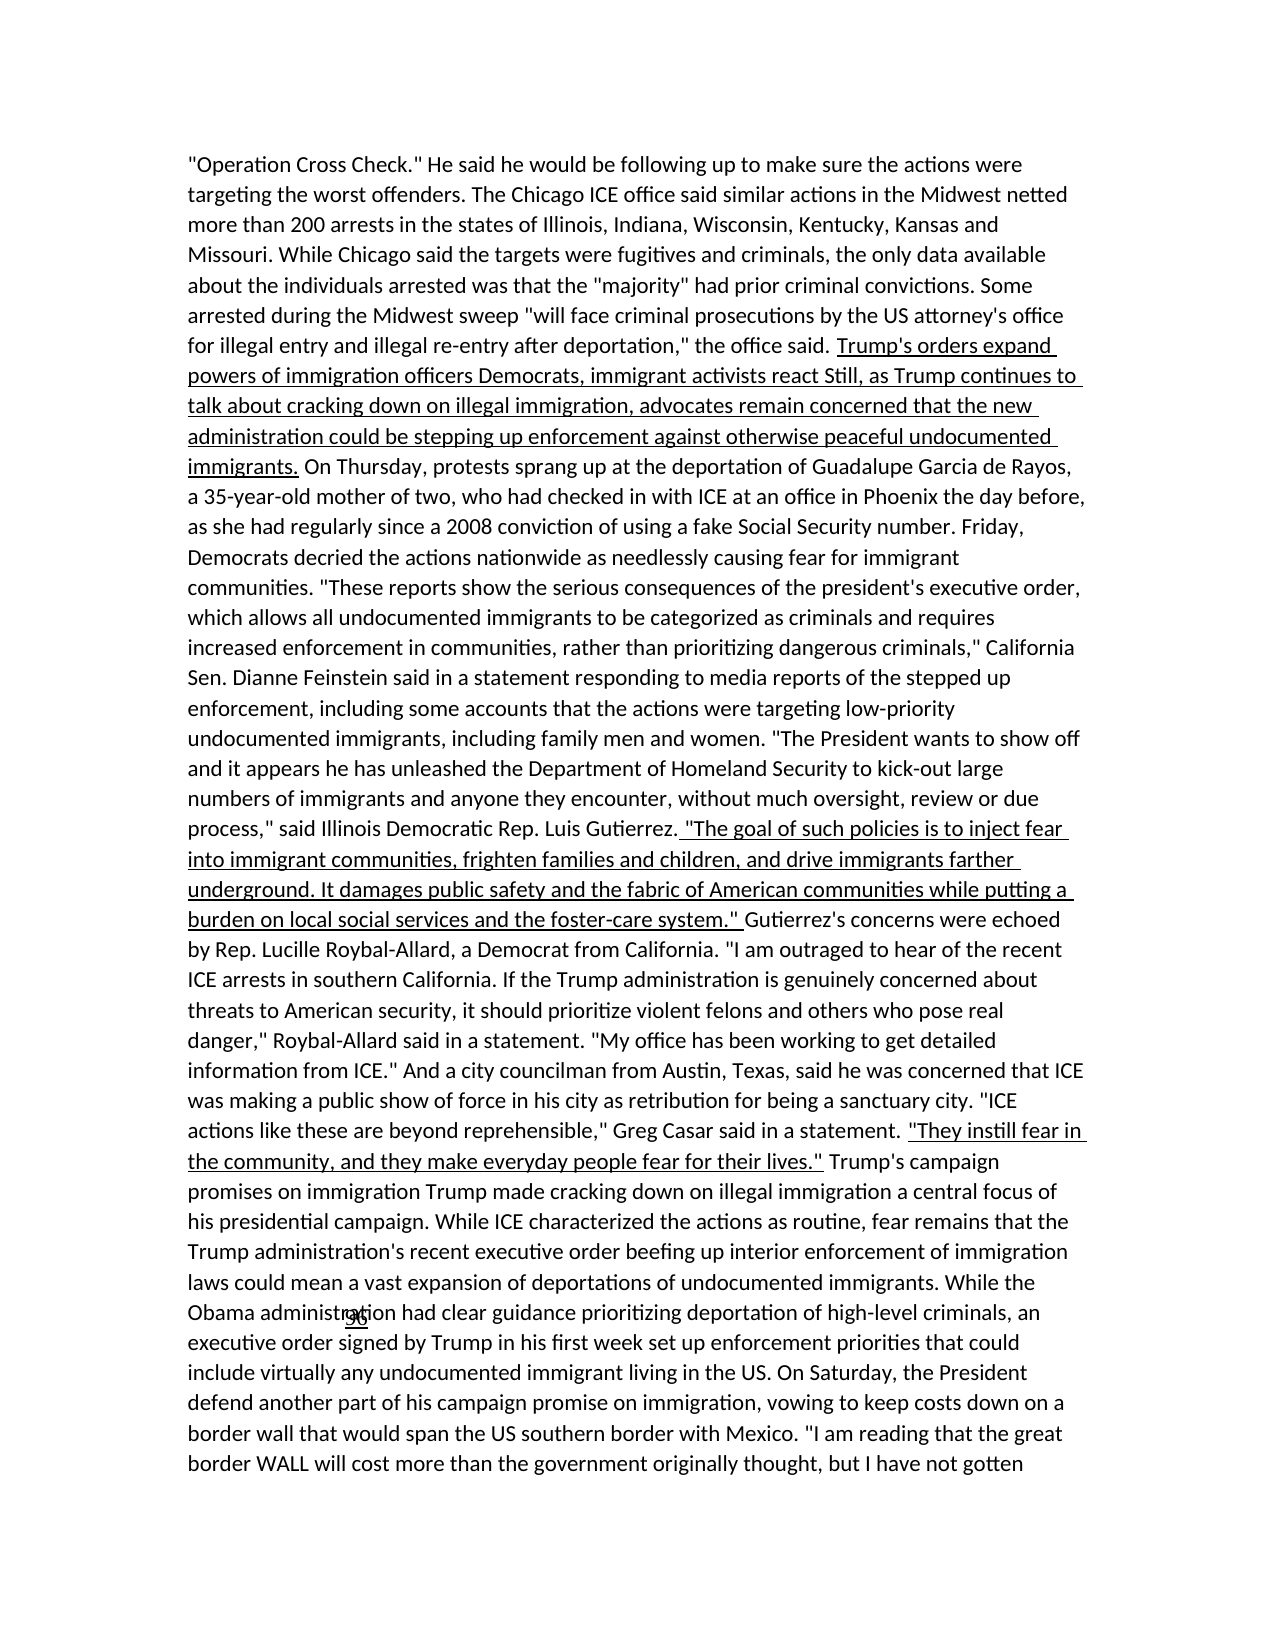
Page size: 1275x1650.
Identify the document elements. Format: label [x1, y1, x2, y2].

text [187, 150, 1087, 1477]
